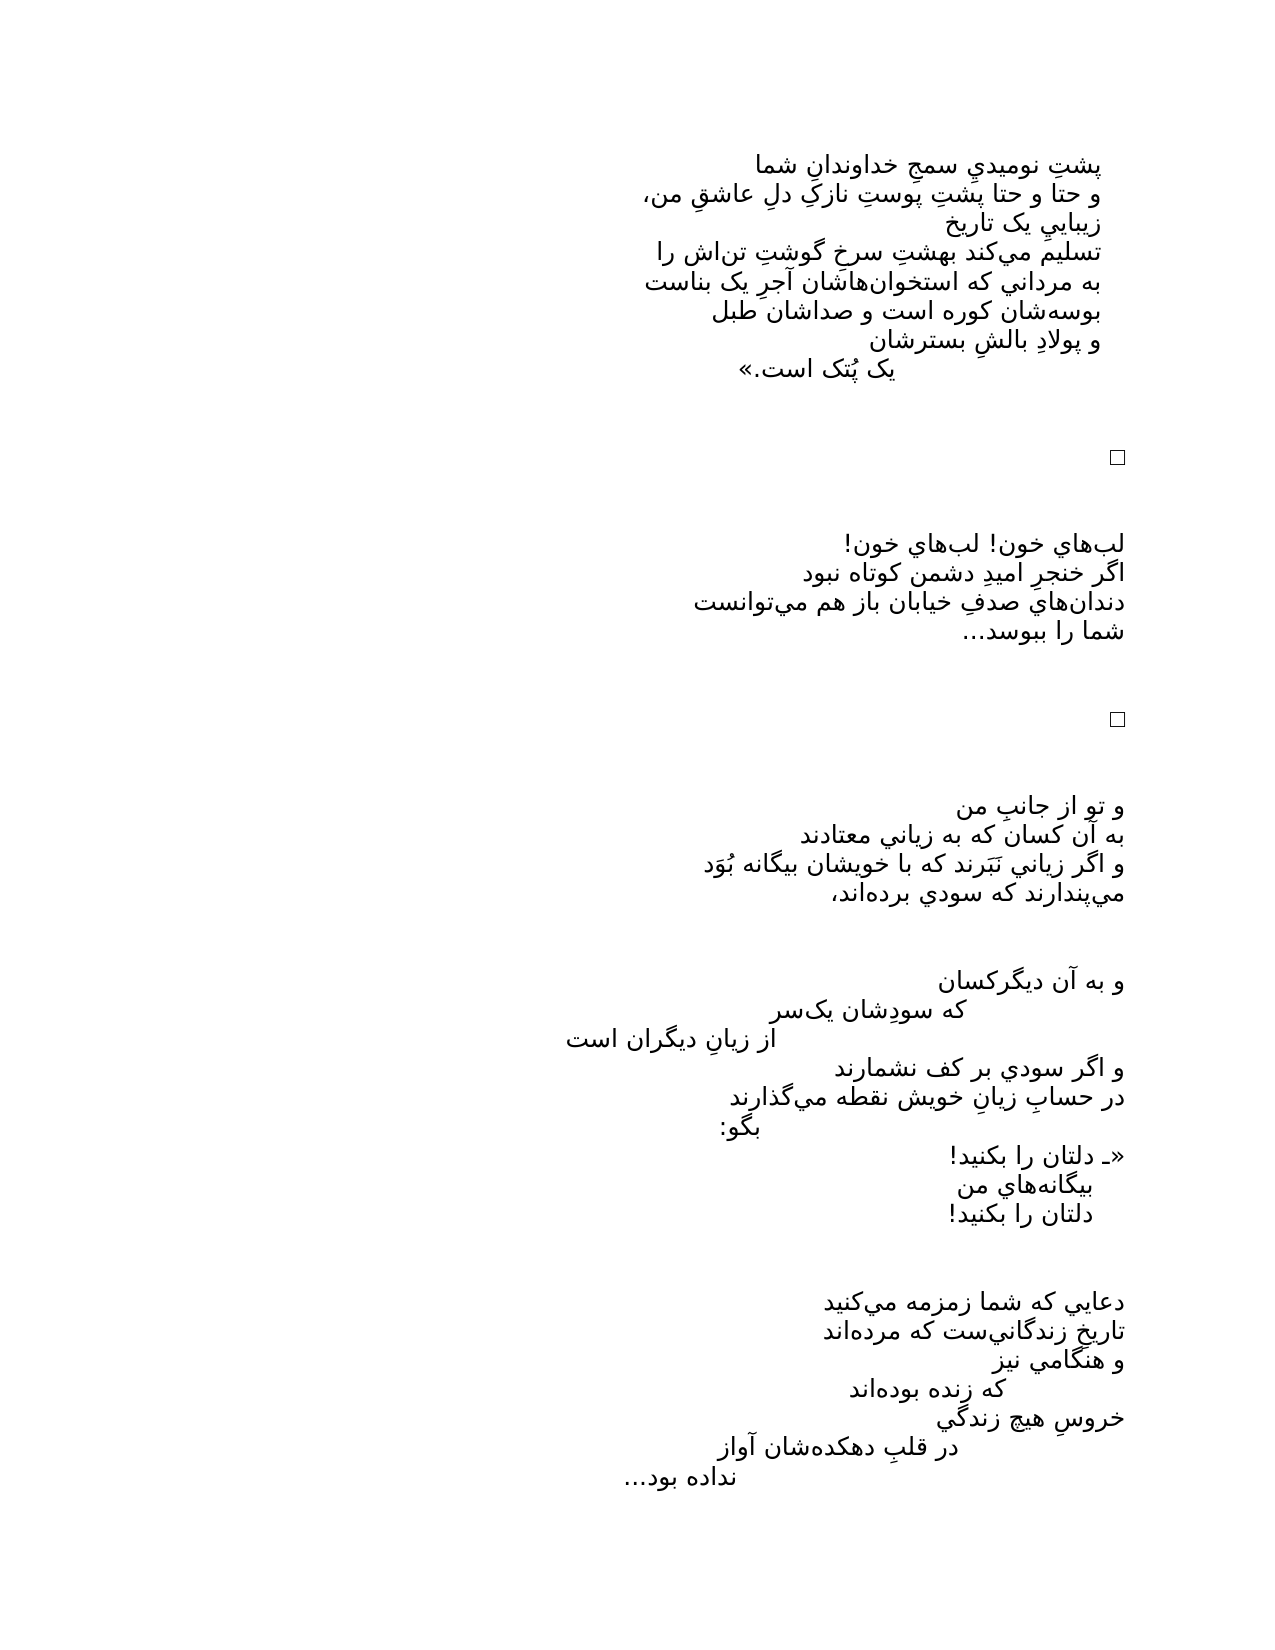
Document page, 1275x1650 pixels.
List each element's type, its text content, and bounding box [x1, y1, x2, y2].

text تسليم مي‌کند بهشتِ سرخِ گوشتِ تن‌اش را [150, 237, 1125, 267]
text از زيانِ ديگران است [150, 1024, 1125, 1053]
text اگر خنجرِ اميدِ دشمن کوتاه نبود [150, 558, 1125, 587]
text بگو: [150, 1112, 1125, 1141]
text که سودِشان يک‌سر [150, 995, 1125, 1024]
text بيگانه‌هاي من [150, 1170, 1125, 1199]
text به مرداني که استخوان‌هاشان آجرِ يک بناست [150, 267, 1125, 296]
text شما را ببوسد... [150, 616, 1125, 645]
text نداده بود... [150, 1462, 1125, 1491]
text پشتِ نوميدي‌ِ سمجِ خداوندانِ شما [150, 150, 1125, 179]
text در حسابِ زيانِ خويش نقطه مي‌گذارند [150, 1082, 1125, 1112]
text و هنگامي نيز [150, 1345, 1125, 1374]
text و اگر زياني نَبَرند که با خويشان بيگانه بُوَد [150, 849, 1125, 878]
text بوسه‌شان کوره است و صداشان طبل [150, 296, 1125, 325]
text و به آن ديگرکسان [150, 966, 1125, 995]
text دندان‌هاي صدفِ خيابان باز هم مي‌توانست [150, 587, 1125, 616]
text و تو از جانبِ من [150, 791, 1125, 820]
text زيبايي‌ِ يک تاريخ [150, 208, 1125, 237]
text دلتان را بکنيد! [150, 1199, 1125, 1228]
text □ [150, 442, 1125, 470]
text تاريخِ زندگاني‌ست که مرده‌اند [150, 1316, 1125, 1345]
text و حتا و حتا پشتِ پوستِ نازکِ دلِ عاشقِ من، [150, 179, 1125, 208]
text خروسِ هيچ زندگي [150, 1403, 1125, 1432]
text دعايي که شما زمزمه مي‌کنيد [150, 1287, 1125, 1316]
text □ [150, 704, 1125, 732]
text به آن کسان که به زياني معتادند [150, 820, 1125, 849]
text و اگر سودي بر کف نشمارند [150, 1053, 1125, 1082]
text لب‌هاي خون! لب‌هاي خون! [150, 529, 1125, 558]
text يک پُتک است.» [150, 354, 1125, 383]
text «ـ دلتان را بکنيد! [150, 1141, 1125, 1170]
text مي‌پندارند که سودي برده‌اند، [150, 878, 1125, 907]
text در قلبِ دهکده‌شان آواز [150, 1432, 1125, 1462]
text و پولادِ بالشِ بسترشان [150, 325, 1125, 354]
text که زنده بوده‌اند [150, 1374, 1125, 1403]
